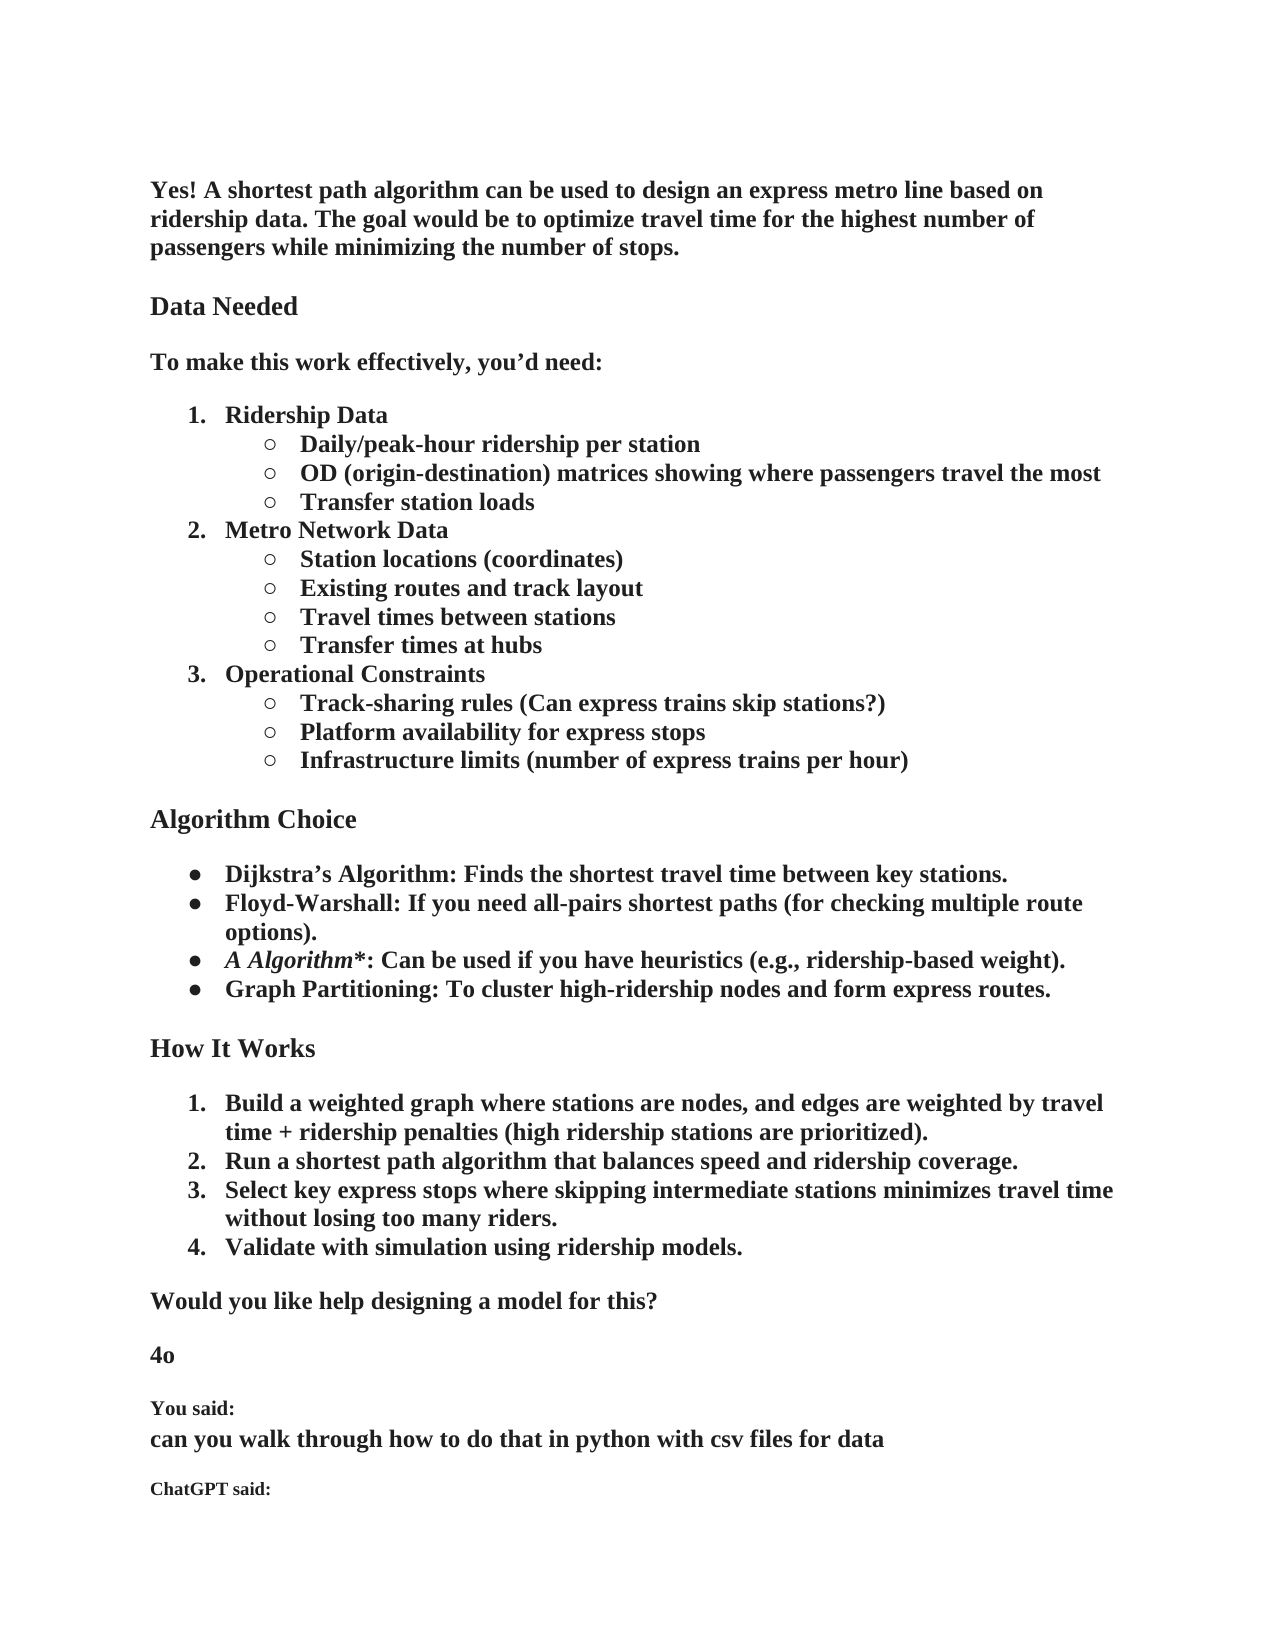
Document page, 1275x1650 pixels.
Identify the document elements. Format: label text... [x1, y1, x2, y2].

list Station locations (coordinates) [262, 544, 1125, 573]
list Platform availability for express stops [262, 717, 1125, 745]
list Metro Network Data [187, 515, 1125, 544]
subtitle You said: [150, 1396, 1125, 1420]
subtitle Algorithm Choice [150, 803, 1125, 834]
list Operational Constraints [187, 659, 1125, 688]
list Floyd-Warshall: If you need all-pairs shortest paths (for checking multiple route options). [187, 888, 1125, 946]
list Infrastructure limits (number of express trains per hour) [262, 745, 1125, 774]
text Would you like help designing a model for this? [150, 1286, 1125, 1315]
text To make this work effectively, you’d need: [150, 347, 1125, 375]
subtitle ChatGPT said: [150, 1478, 1125, 1499]
list Build a weighted graph where stations are nodes, and edges are weighted by travel time + ridership penalties (high ridership stations are prioritized). [187, 1088, 1125, 1146]
subtitle How It Works [150, 1032, 1125, 1063]
list Graph Partitioning: To cluster high-ridership nodes and form express routes. [187, 974, 1125, 1003]
list Transfer times at hubs [262, 630, 1125, 659]
list Track-sharing rules (Can express trains skip stations?) [262, 688, 1125, 717]
list Existing routes and track layout [262, 573, 1125, 602]
list Run a shortest path algorithm that balances speed and ridership coverage. [187, 1146, 1125, 1175]
list Travel times between stations [262, 602, 1125, 630]
list Validate with simulation using ridership models. [187, 1232, 1125, 1261]
list Transfer station loads [262, 487, 1125, 515]
list Ridership Data [187, 400, 1125, 429]
list OD (origin-destination) matrices showing where passengers travel the most [262, 458, 1125, 487]
list A Algorithm*: Can be used if you have heuristics (e.g., ridership-based weight). [187, 946, 1125, 974]
subtitle Data Needed [150, 290, 1125, 322]
list Daily/peak-hour ridership per station [262, 429, 1125, 458]
text can you walk through how to do that in python with csv files for data [150, 1424, 1125, 1453]
text Yes! A shortest path algorithm can be used to design an express metro line based on ridership data. The goal would be to optimize travel time for the highest number of passengers while minimizing the number of stops. [150, 175, 1125, 261]
list Select key express stops where skipping intermediate stations minimizes travel time without losing too many riders. [187, 1175, 1125, 1232]
list Dijkstra’s Algorithm: Finds the shortest travel time between key stations. [187, 859, 1125, 888]
text 4o [150, 1340, 1125, 1368]
